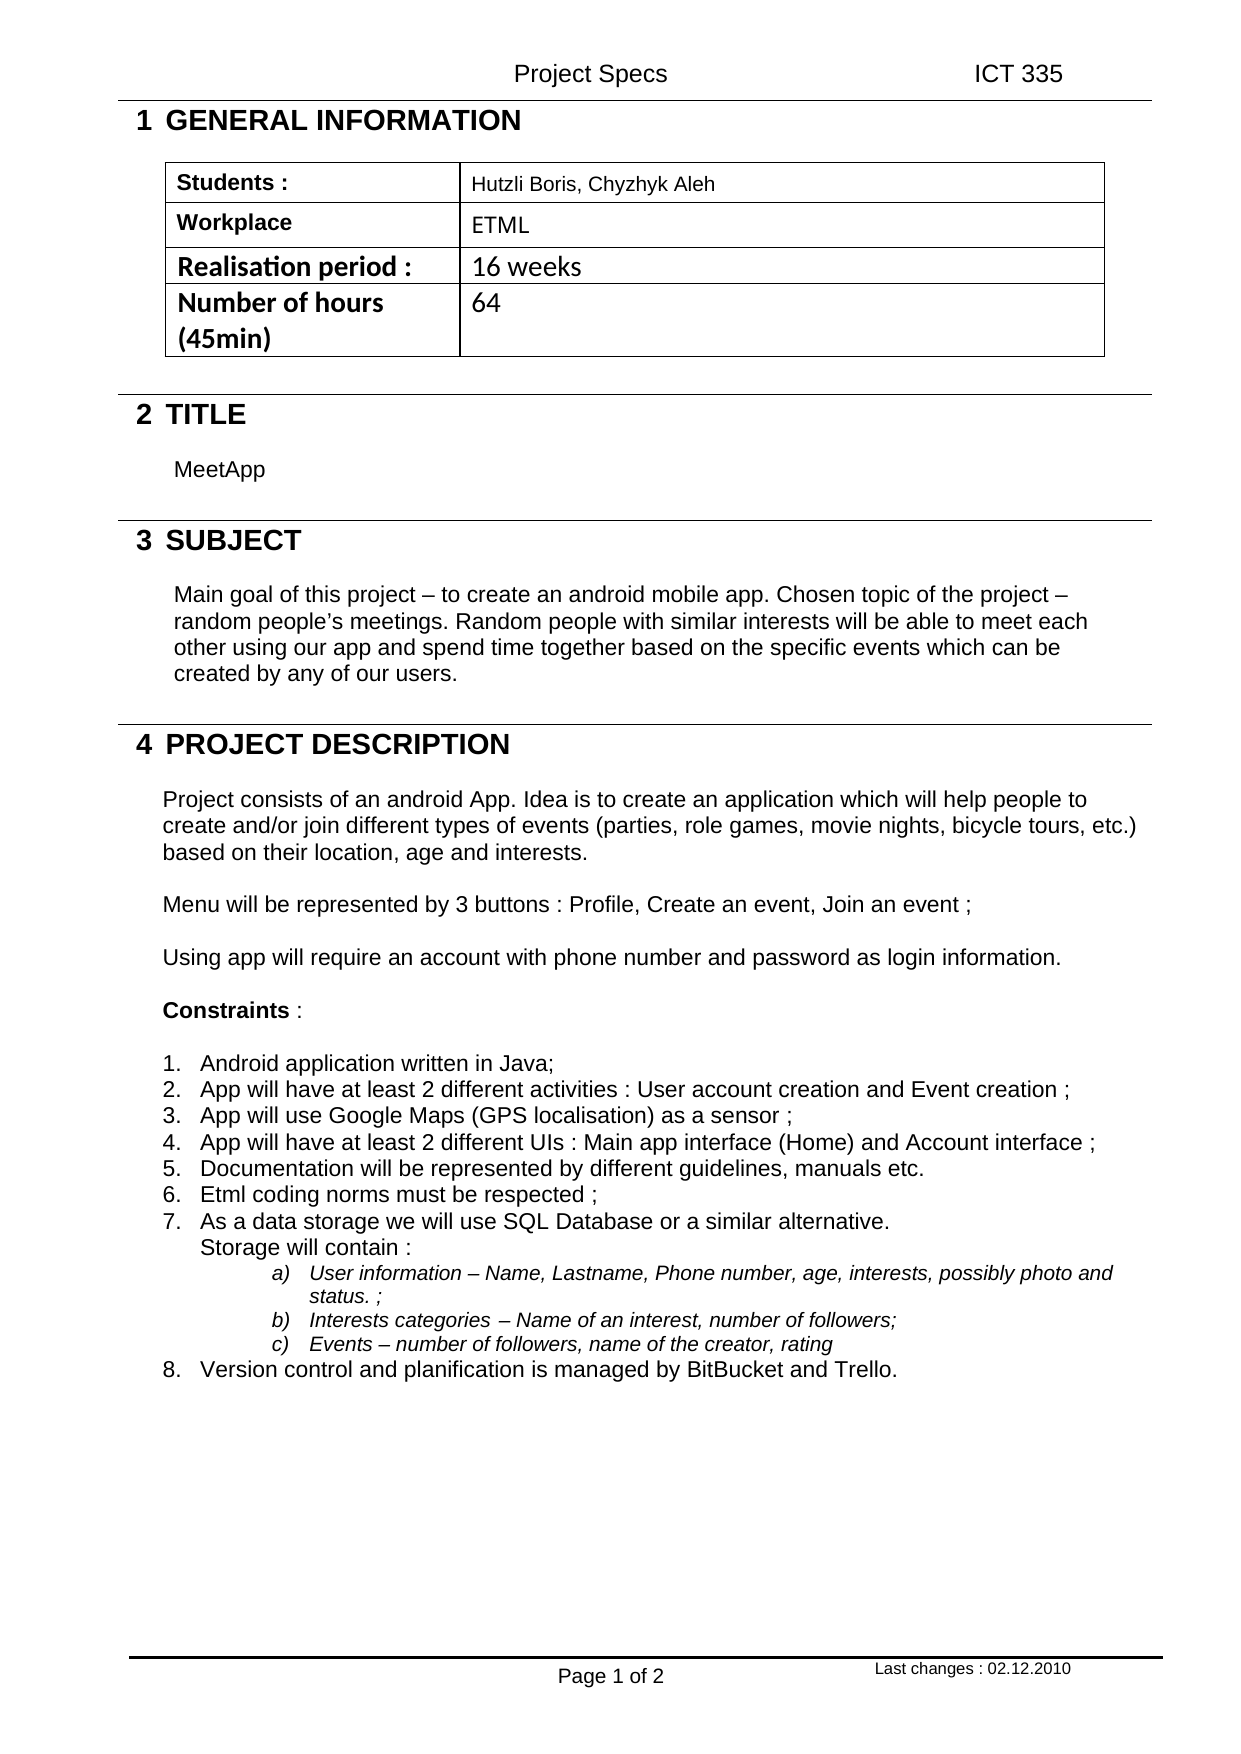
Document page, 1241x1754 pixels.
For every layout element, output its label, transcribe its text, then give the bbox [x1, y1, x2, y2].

table_header MeetApp [118, 456, 1152, 482]
table_cell 64 [461, 284, 1104, 356]
list Android application written in Java; [162, 1049, 1152, 1076]
list Interests categories – Name of an interest, number of followers; [272, 1308, 1152, 1332]
table_cell Workplace [166, 203, 459, 247]
table_cell ETML [461, 203, 1104, 247]
list Etml coding norms must be respected ; [162, 1181, 1152, 1208]
table_header Hutzli Boris, Chyzhyk Aleh [461, 163, 1104, 202]
text Project consists of an android App. Idea is to create an application which will help people to create and/or join different types of events (parties, role games, movie nights, bicycle tours, etc.) based on their location, age and interests. [162, 786, 1152, 865]
list User information – Name, Lastname, Phone number, age, interests, possibly photo and status. ; [272, 1260, 1152, 1308]
table_header Students : [166, 163, 459, 202]
subtitle GENERAL INFORMATION [118, 101, 1152, 137]
list As a data storage we will use SQL Database or a similar alternative. [162, 1208, 1152, 1234]
table_cell 16 weeks [461, 248, 1104, 283]
text Constraints : [162, 997, 1152, 1023]
text Menu will be represented by 3 buttons : Profile, Create an event, Join an event ; [162, 891, 1152, 918]
table_cell Realisation period : [166, 248, 459, 283]
list Events – number of followers, name of the creator, rating [272, 1332, 1152, 1356]
table_cell Number of hours (45min) [166, 284, 459, 356]
list App will have at least 2 different activities : User account creation and Event creation ; [162, 1076, 1152, 1102]
table_header Main goal of this project – to create an android mobile app. Chosen topic of the project – random people’s meetings. Random people with similar interests will be able to meet each other using our app and spend time together based on the specific events which can be created by any of our users. [118, 581, 1152, 687]
text Using app will require an account with phone number and password as login information. [162, 944, 1152, 970]
subtitle TITLE [118, 395, 1152, 431]
list Documentation will be represented by different guidelines, manuals etc. [162, 1155, 1152, 1181]
list Version control and planification is managed by BitBucket and Trello. [162, 1356, 1152, 1382]
list App will use Google Maps (GPS localisation) as a sensor ; [162, 1102, 1152, 1128]
subtitle PROJECT DESCRIPTION [118, 725, 1152, 761]
text Storage will contain : [200, 1234, 1152, 1260]
subtitle SUBJECT [118, 521, 1152, 556]
list App will have at least 2 different UIs : Main app interface (Home) and Account interface ; [162, 1128, 1152, 1155]
